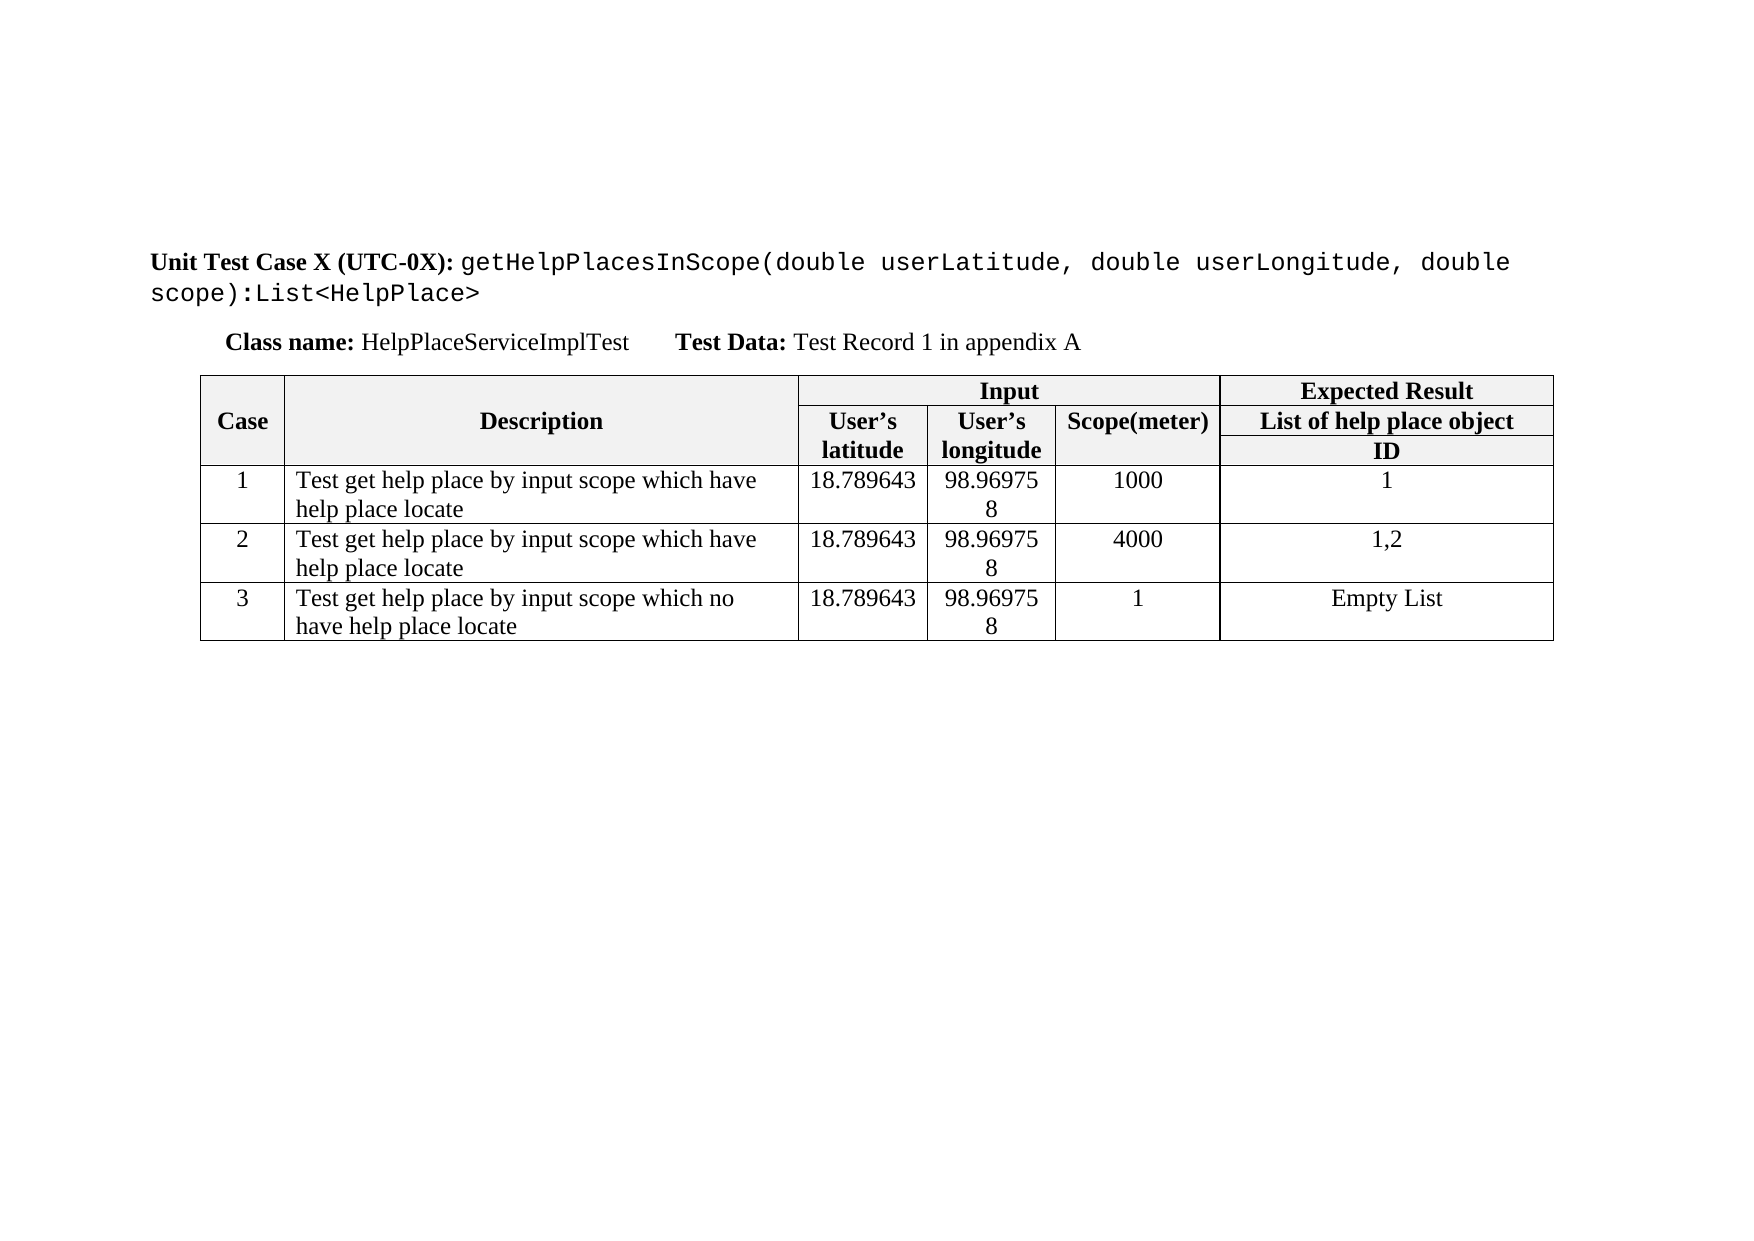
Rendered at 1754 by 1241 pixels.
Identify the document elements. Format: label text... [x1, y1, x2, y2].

table_cell 18.789643 [799, 466, 927, 523]
table_cell Empty List [1221, 583, 1553, 640]
table_cell 18.789643 [799, 583, 927, 640]
table_header Input [799, 376, 1219, 405]
table_cell 4000 [1056, 524, 1219, 582]
table_cell 1000 [1056, 466, 1219, 523]
table_cell User’s latitude [799, 406, 927, 464]
table_cell 3 [201, 583, 284, 640]
table_header Description [285, 376, 798, 464]
table_cell 98.969758 [928, 583, 1055, 640]
text Unit Test Case X (UTC-0X): getHelpPlacesInScope(double userLatitude, double userLongitude, double scope):List<HelpPlace> [150, 247, 1604, 309]
table_cell Test get help place by input scope which no have help place locate [285, 583, 798, 640]
table_cell Scope(meter) [1056, 406, 1219, 464]
table_cell 18.789643 [799, 524, 927, 582]
table_cell 1 [1221, 466, 1553, 523]
table_header Case [201, 376, 284, 464]
text Class name: HelpPlaceServiceImplTest Test Data: Test Record 1 in appendix A [150, 327, 1604, 356]
table_header Expected Result [1221, 376, 1553, 405]
table_cell 1 [1056, 583, 1219, 640]
table_cell 98.969758 [928, 466, 1055, 523]
table_cell User’s longitude [928, 406, 1055, 464]
table_cell 1,2 [1221, 524, 1553, 582]
table_cell 2 [201, 524, 284, 582]
table_cell ID [1221, 436, 1553, 464]
table_cell List of help place object [1221, 406, 1553, 435]
table_cell Test get help place by input scope which have help place locate [285, 524, 798, 582]
table_cell 98.969758 [928, 524, 1055, 582]
table_cell 1 [201, 466, 284, 523]
table_cell Test get help place by input scope which have help place locate [285, 466, 798, 523]
